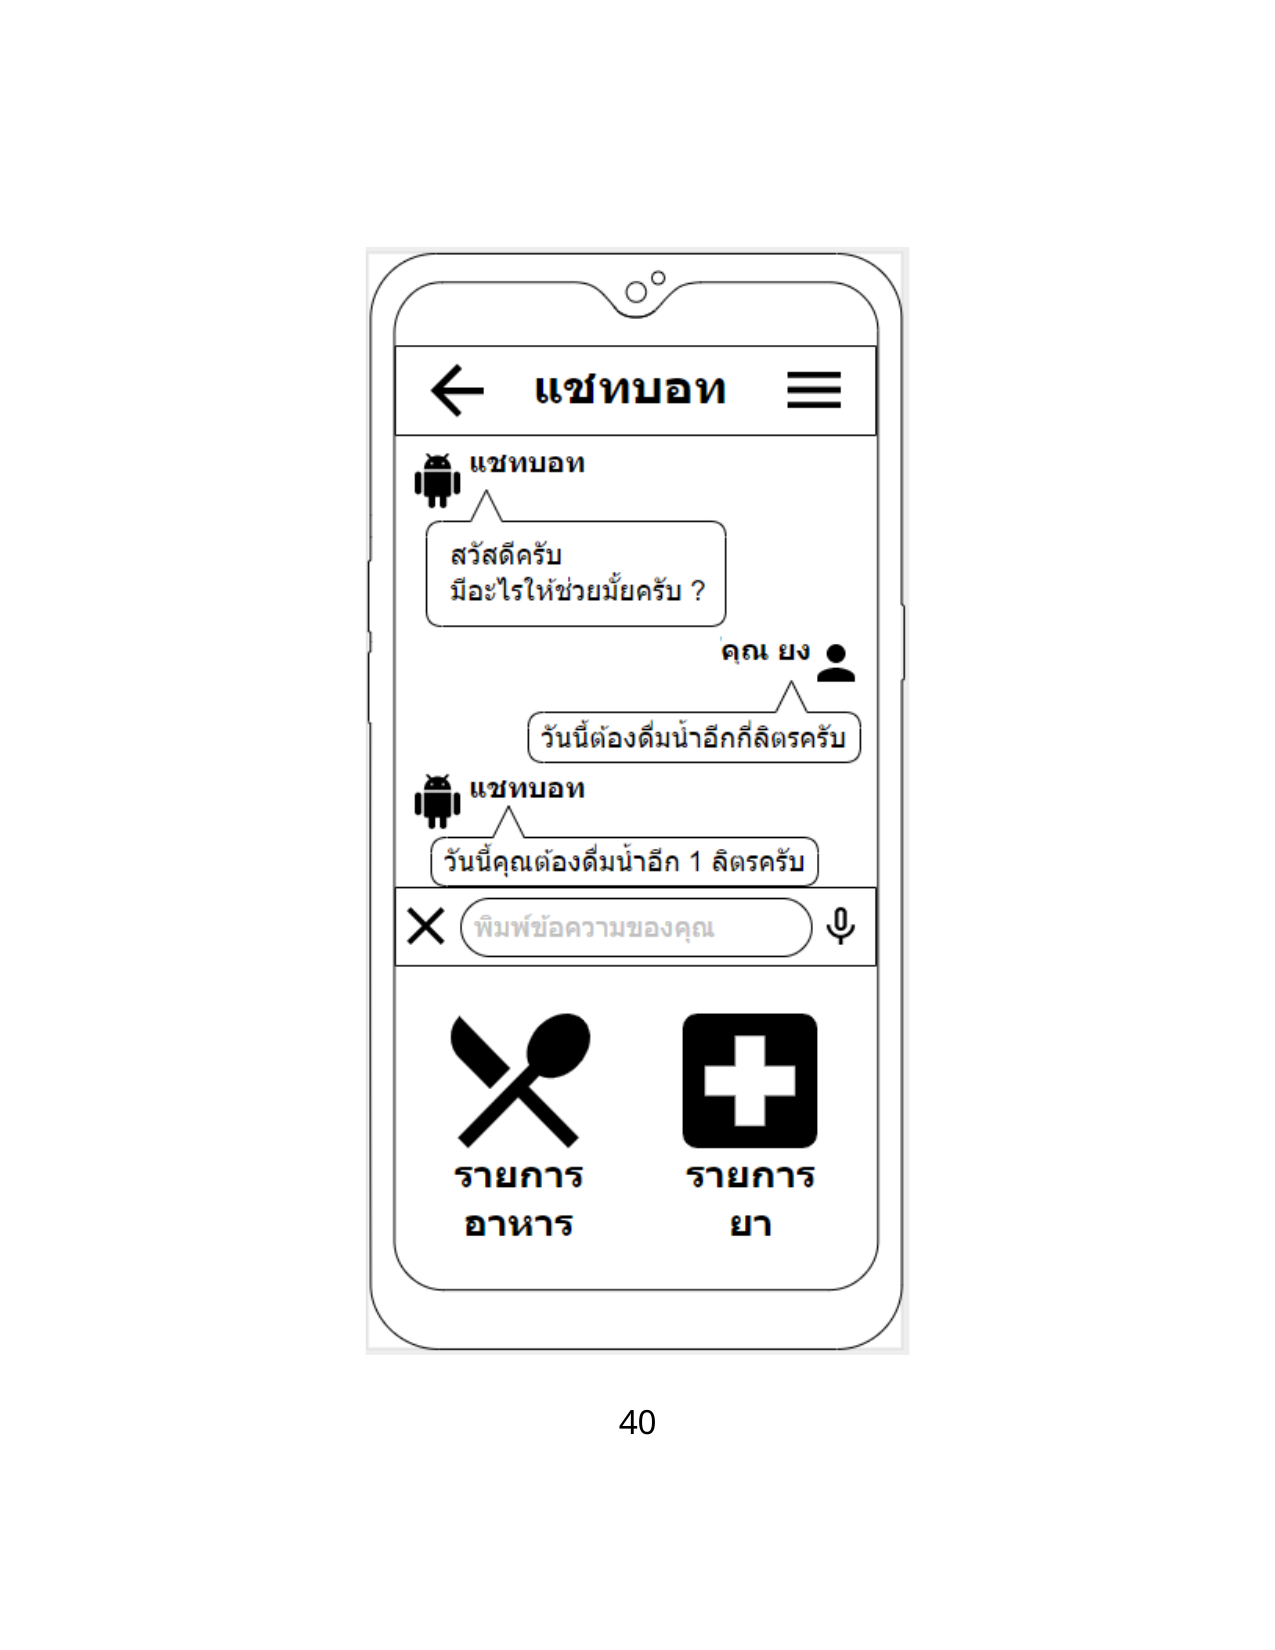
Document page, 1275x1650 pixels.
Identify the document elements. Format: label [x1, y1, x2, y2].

picture [365, 247, 910, 1355]
